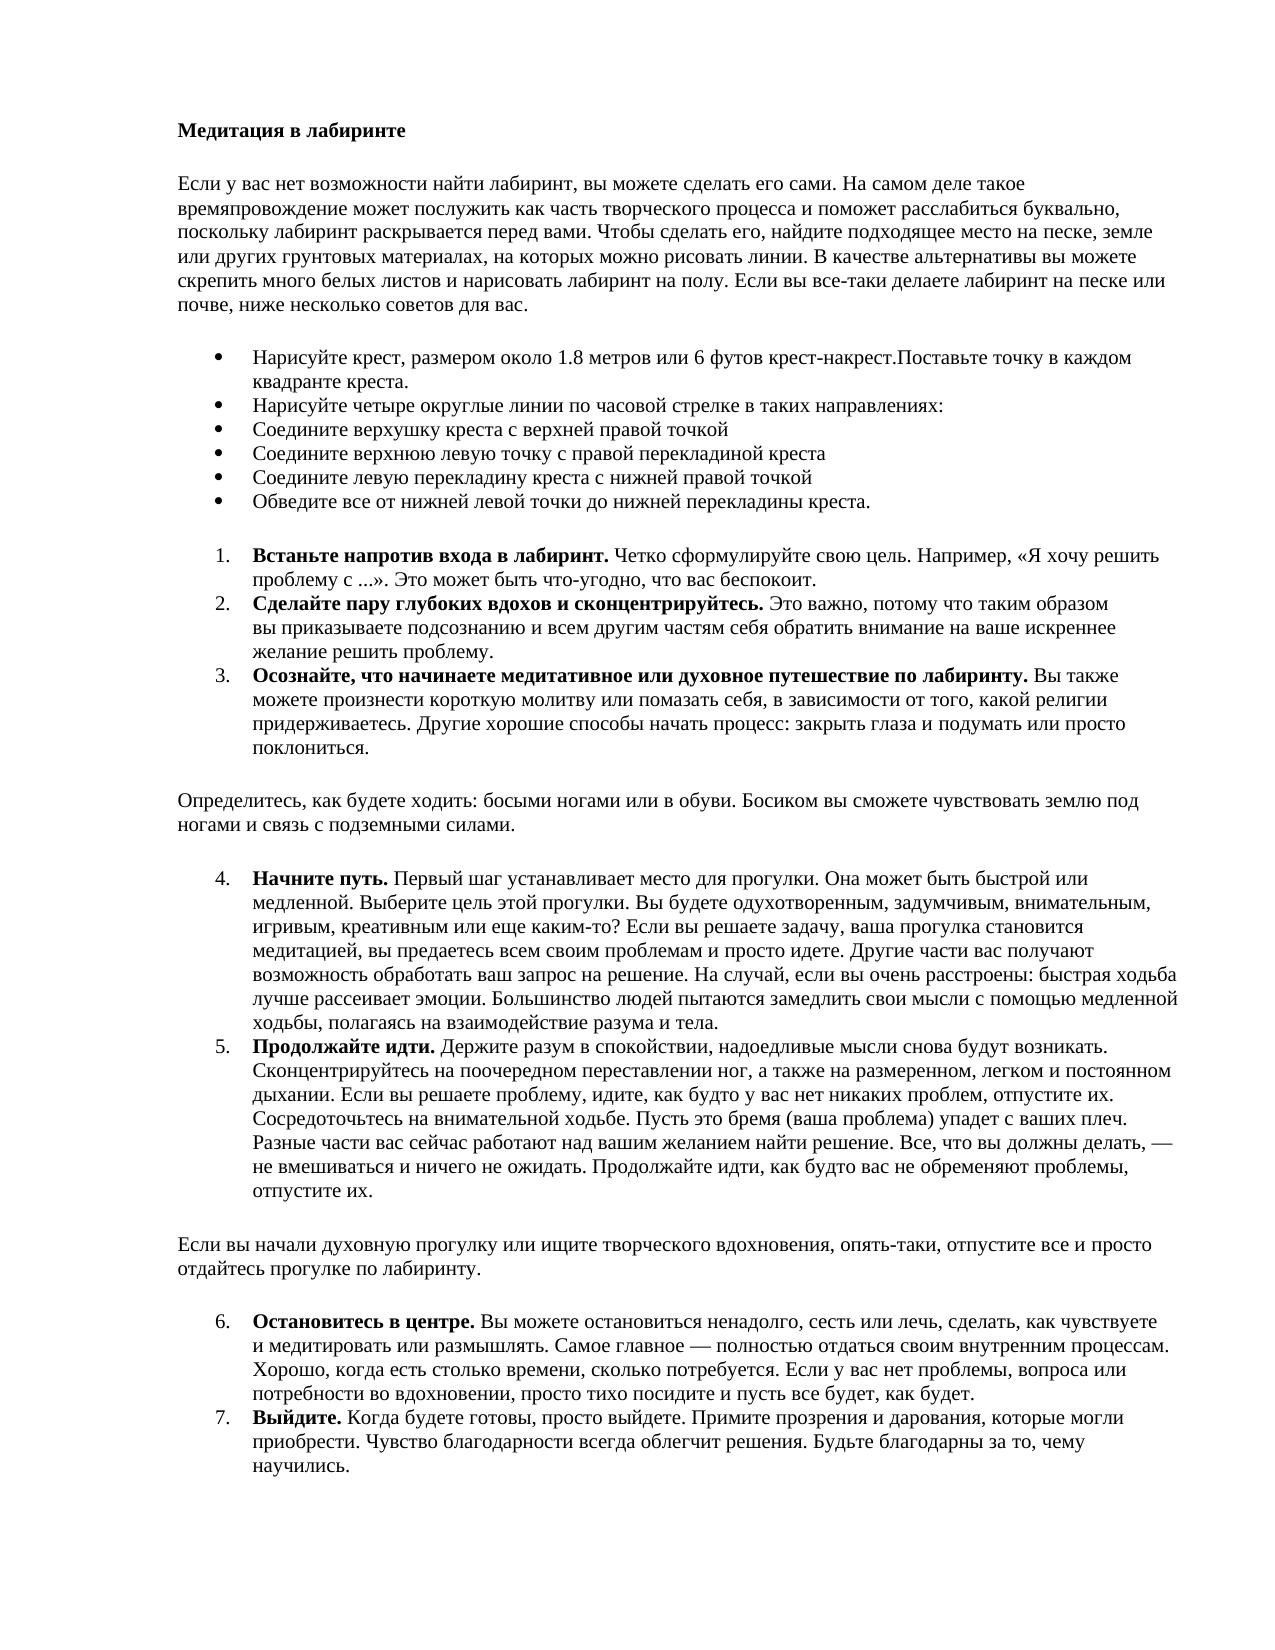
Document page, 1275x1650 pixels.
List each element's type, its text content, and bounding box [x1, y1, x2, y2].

list Остановитесь в центре. Вы можете остановиться ненадолго, сесть или лечь, сделать, как чувствуете и медитировать или размышлять. Самое главное — полностью отдаться своим внутренним процессам. Хорошо, когда есть столько времени, сколько потребуется. Если у вас нет проблемы, вопроса или потребности во вдохновении, просто тихо посидите и пусть все будет, как будет. [215, 1309, 1186, 1405]
list Обведите все от нижней левой точки до нижней перекладины креста. [215, 489, 1186, 513]
text Если вы начали духовную прогулку или ищите творческого вдохновения, опять-таки, отпустите все и просто отдайтесь прогулке по лабиринту. [177, 1232, 1186, 1280]
list Нарисуйте крест, размером около 1.8 метров или 6 футов крест-накрест.Поставьте точку в каждом квадранте креста. [215, 345, 1186, 393]
list Начните путь. Первый шаг устанавливает место для прогулки. Она может быть быстрой или медленной. Выберите цель этой прогулки. Вы будете одухотворенным, задумчивым, внимательным, игривым, креативным или еще каким-то? Если вы решаете задачу, ваша прогулка становится медитацией, вы предаетесь всем своим проблемам и просто идете. Другие части вас получают возможность обработать ваш запрос на решение. На случай, если вы очень расстроены: быстрая ходьба лучше рассеивает эмоции. Большинство людей пытаются замедлить свои мысли с помощью медленной ходьбы, полагаясь на взаимодействие разума и тела. [215, 866, 1186, 1034]
list Соедините левую перекладину креста с нижней правой точкой [215, 465, 1186, 489]
list Соедините верхнюю левую точку с правой перекладиной креста [215, 441, 1186, 465]
list Продолжайте идти. Держите разум в спокойствии, надоедливые мысли снова будут возникать. Сконцентрируйтесь на поочередном переставлении ног, а также на размеренном, легком и постоянном дыхании. Если вы решаете проблему, идите, как будто у вас нет никаких проблем, отпустите их. Сосредоточьтесь на внимательной ходьбе. Пусть это бремя (ваша проблема) упадет с ваших плеч. Разные части вас сейчас работают над вашим желанием найти решение. Все, что вы должны делать, — не вмешиваться и ничего не ожидать. Продолжайте идти, как будто вас не обременяют проблемы, отпустите их. [215, 1034, 1186, 1202]
text Если у вас нет возможности найти лабиринт, вы можете сделать его сами. На самом деле такое времяпровождение может послужить как часть творческого процесса и поможет расслабиться буквально, поскольку лабиринт раскрывается перед вами. Чтобы сделать его, найдите подходящее место на песке, земле или других грунтовых материалах, на которых можно рисовать линии. В качестве альтернативы вы можете скрепить много белых листов и нарисовать лабиринт на полу. Если вы все-таки делаете лабиринт на песке или почве, ниже несколько советов для вас. [177, 171, 1186, 316]
list Сделайте пару глубоких вдохов и сконцентрируйтесь. Это важно, потому что таким образом вы приказываете подсознанию и всем другим частям себя обратить внимание на ваше искреннее желание решить проблему. [215, 591, 1186, 663]
text Медитация в лабиринте [177, 118, 1186, 142]
list Встаньте напротив входа в лабиринт. Четко сформулируйте свою цель. Например, «Я хочу решить проблему с ...». Это может быть что-угодно, что вас беспокоит. [215, 542, 1186, 591]
list Нарисуйте четыре округлые линии по часовой стрелке в таких направлениях: [215, 393, 1186, 417]
list Осознайте, что начинаете медитативное или духовное путешествие по лабиринту. Вы также можете произнести короткую молитву или помазать себя, в зависимости от того, какой религии придерживаетесь. Другие хорошие способы начать процесс: закрыть глаза и подумать или просто поклониться. [215, 663, 1186, 759]
list Соедините верхушку креста с верхней правой точкой [215, 417, 1186, 441]
list Выйдите. Когда будете готовы, просто выйдете. Примите прозрения и дарования, которые могли приобрести. Чувство благодарности всегда облегчит решения. Будьте благодарны за то, чему научились. [215, 1405, 1186, 1477]
text Определитесь, как будете ходить: босыми ногами или в обуви. Босиком вы сможете чувствовать землю под ногами и связь с подземными силами. [177, 788, 1186, 836]
